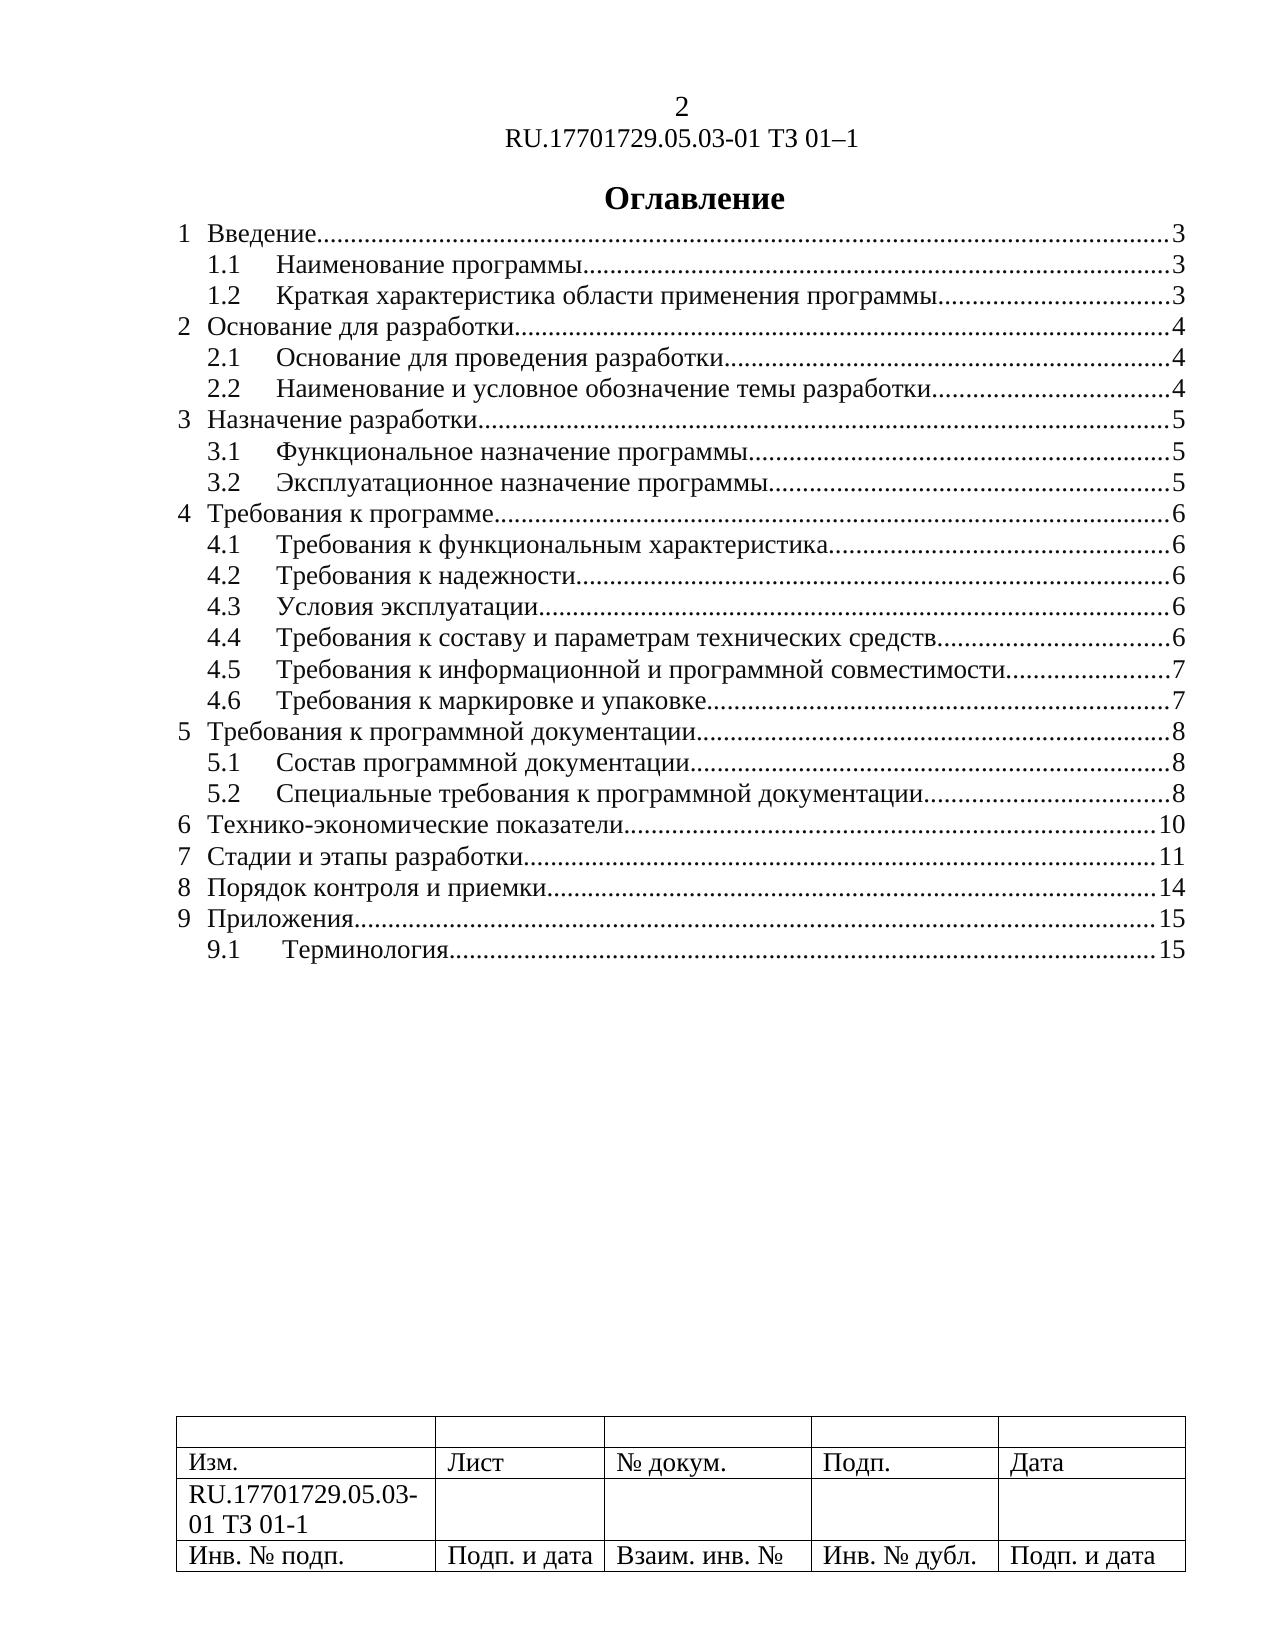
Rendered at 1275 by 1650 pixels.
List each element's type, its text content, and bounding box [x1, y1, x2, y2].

text Оглавление [203, 178, 1186, 217]
